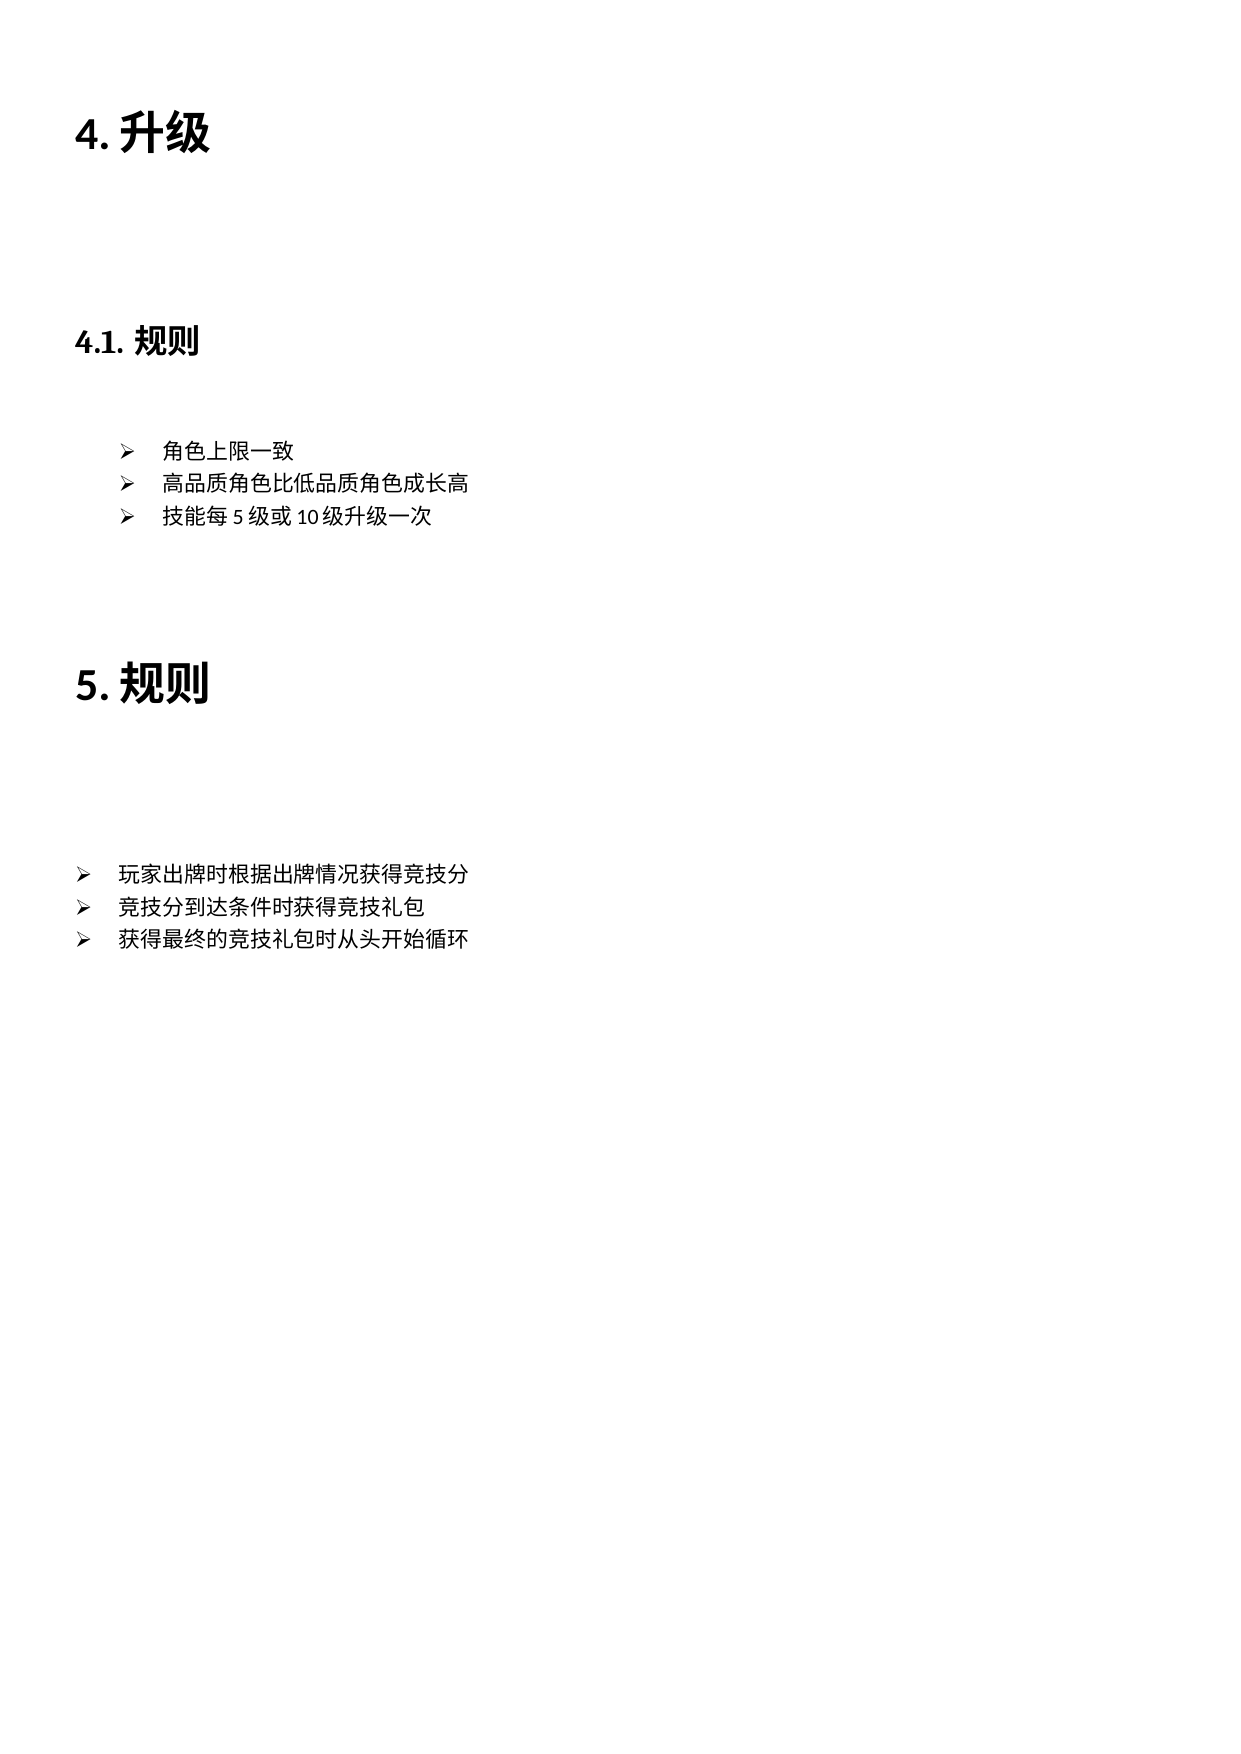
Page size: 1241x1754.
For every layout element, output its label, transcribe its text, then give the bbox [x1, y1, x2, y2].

list 角色上限一致 [119, 433, 1165, 466]
list 获得最终的竞技礼包时从头开始循环 [75, 922, 1165, 954]
list 玩家出牌时根据出牌情况获得竞技分 [75, 857, 1165, 889]
subtitle 规则 [75, 306, 1165, 371]
subtitle 升级 [75, 81, 1165, 178]
list 竞技分到达条件时获得竞技礼包 [75, 889, 1165, 922]
list 高品质角色比低品质角色成长高 [119, 466, 1165, 498]
subtitle 规则 [75, 631, 1165, 729]
list 技能每5级或10级升级一次 [119, 498, 1165, 531]
